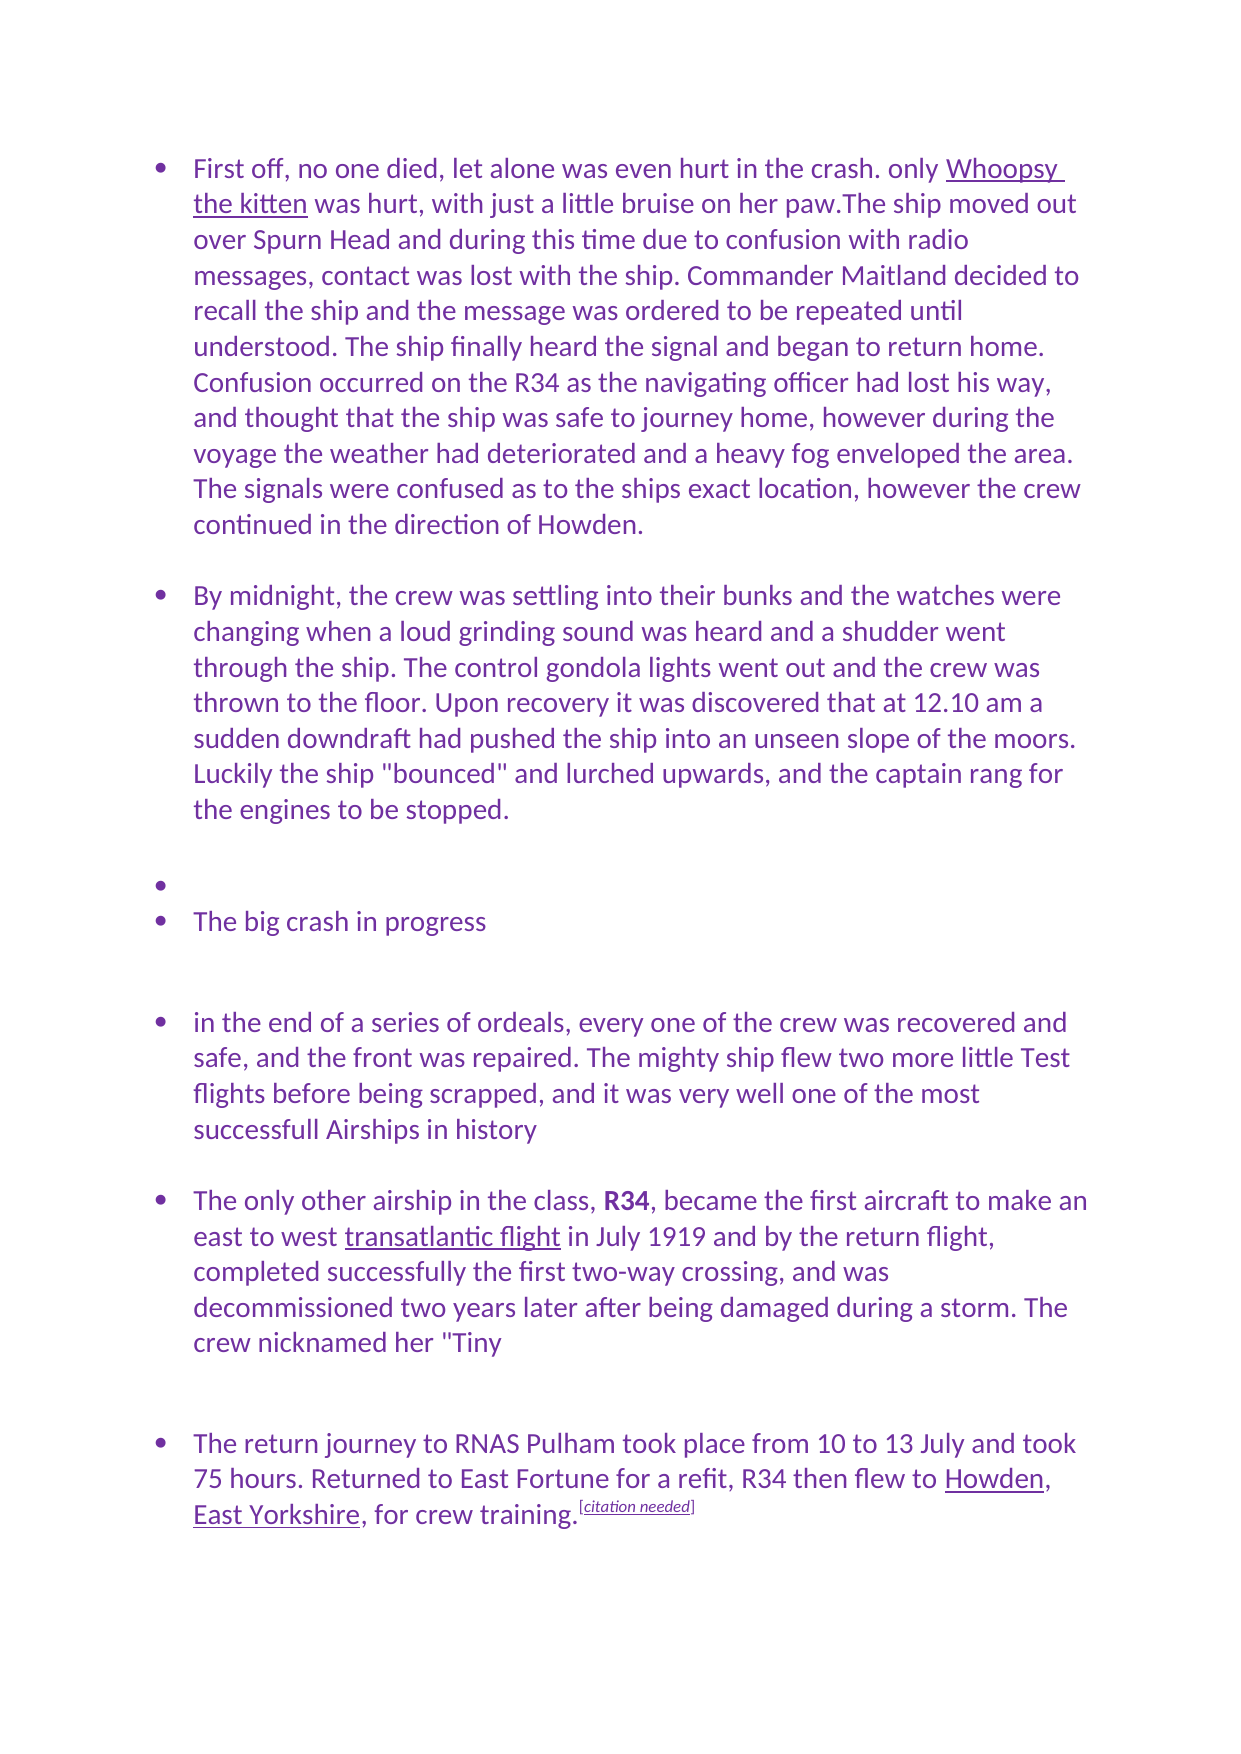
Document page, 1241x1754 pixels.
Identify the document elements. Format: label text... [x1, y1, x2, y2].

list The only other airship in the class, R34, became the first aircraft to make an east to west transatlantic flight in July 1919 and by the return flight, completed successfully the first two-way crossing, and was decommissioned two years later after being damaged during a storm. The crew nicknamed her "Tiny [156, 1182, 1090, 1360]
list in the end of a series of ordeals, every one of the crew was recovered and safe, and the front was repaired. The mighty ship flew two more little Test flights before being scrapped, and it was very well one of the most successfull Airships in history [156, 1004, 1090, 1146]
list By midnight, the crew was settling into their bunks and the watches were changing when a loud grinding sound was heard and a shudder went through the ship. The control gondola lights went out and the crew was thrown to the floor. Upon recovery it was discovered that at 12.10 am a sudden downdraft had pushed the ship into an unseen slope of the moors. Luckily the ship "bounced" and lurched upwards, and the captain rang for the engines to be stopped. [156, 577, 1090, 827]
list The return journey to RNAS Pulham took place from 10 to 13 July and took 75 hours. Returned to East Fortune for a refit, R34 then flew to Howden, East Yorkshire, for crew training.[citation needed] [156, 1425, 1090, 1532]
list The big crash in progress [156, 903, 1090, 939]
list First off, no one died, let alone was even hurt in the crash. only Whoopsy the kitten was hurt, with just a little bruise on her paw.The ship moved out over Spurn Head and during this time due to confusion with radio messages, contact was lost with the ship. Commander Maitland decided to recall the ship and the message was ordered to be repeated until understood. The ship finally heard the signal and began to return home. Confusion occurred on the R34 as the navigating officer had lost his way, and thought that the ship was safe to journey home, however during the voyage the weather had deteriorated and a heavy fog enveloped the area. The signals were confused as to the ships exact location, however the crew continued in the direction of Howden. [156, 150, 1090, 542]
